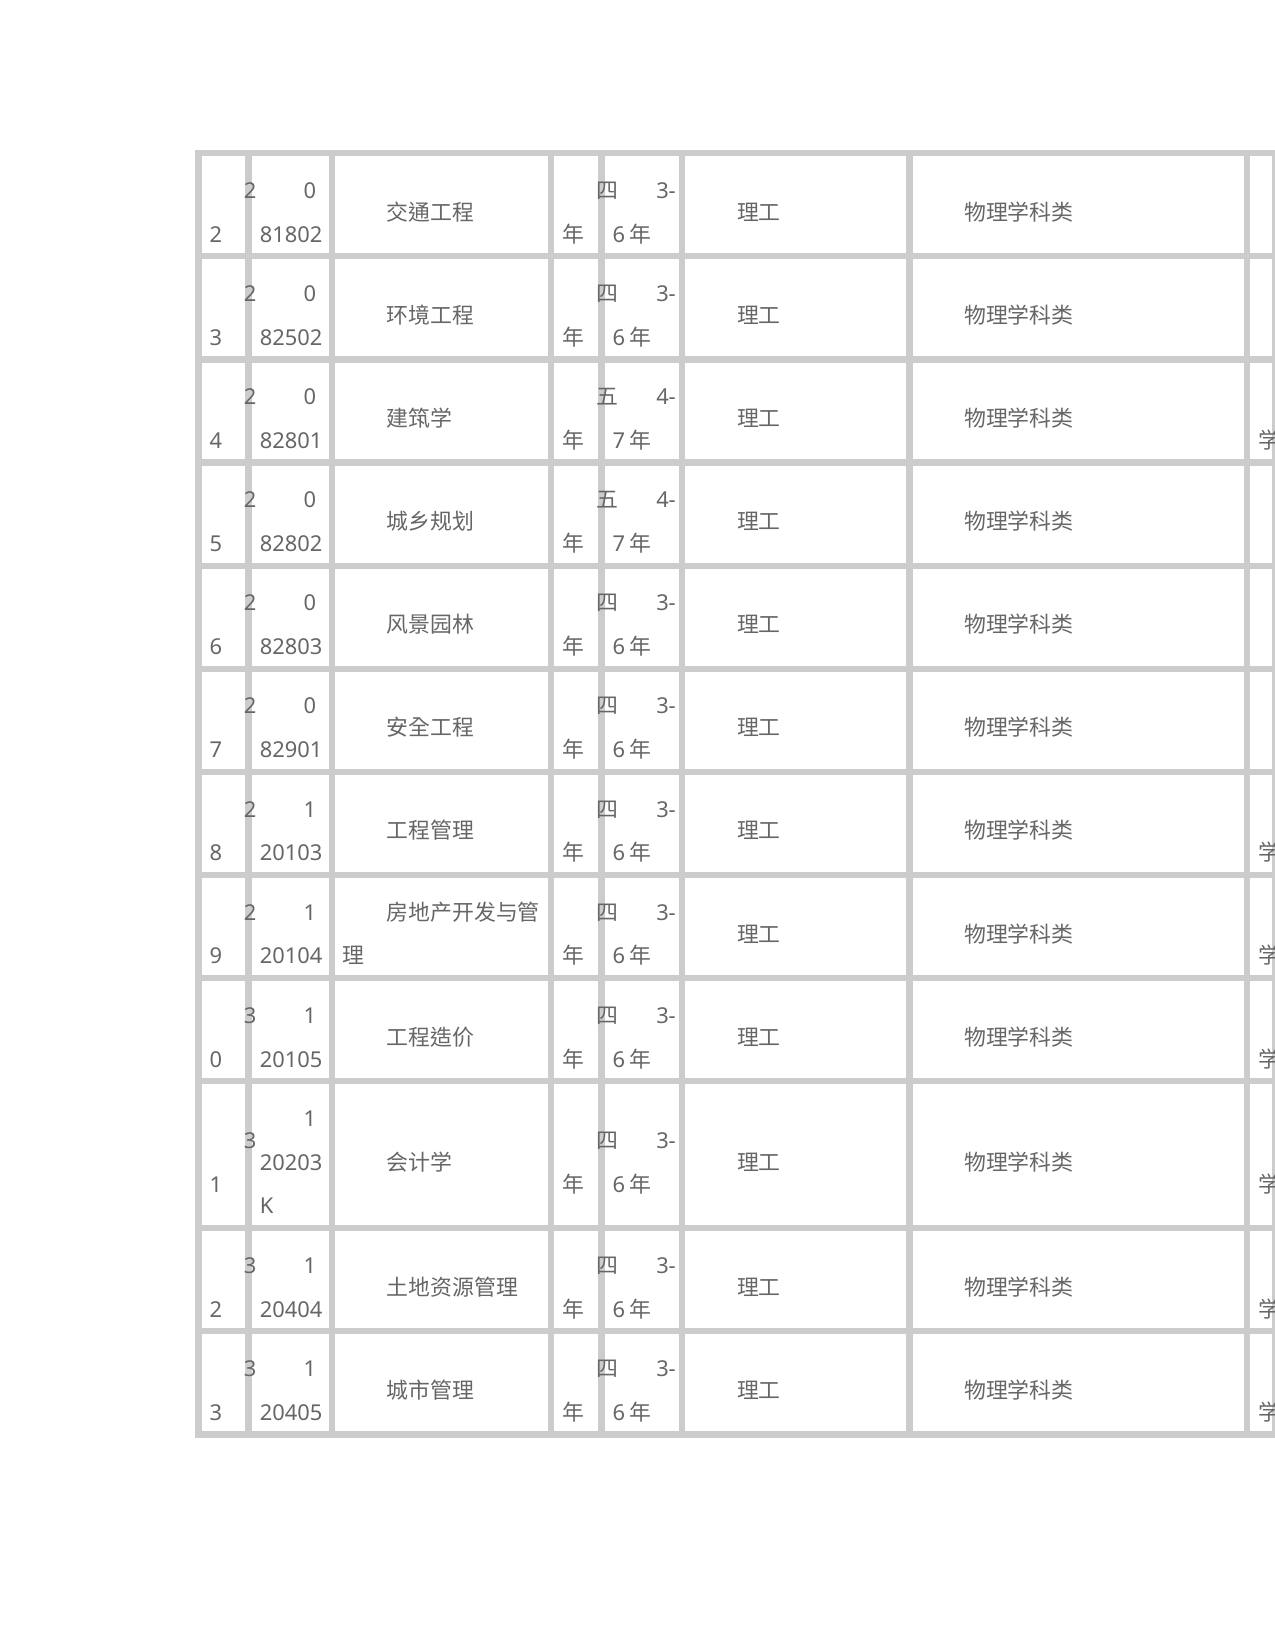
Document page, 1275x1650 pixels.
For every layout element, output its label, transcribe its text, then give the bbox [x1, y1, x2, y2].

table_cell 082801 [252, 363, 329, 459]
table_cell 120404 [252, 1231, 329, 1328]
table_cell 物理学科类 [913, 363, 1244, 459]
table_cell 四年 [554, 1231, 598, 1328]
table_cell 082802 [252, 466, 329, 562]
table_cell 22 [202, 156, 245, 253]
table_cell 理工 [685, 981, 906, 1078]
table_cell 082502 [252, 259, 329, 356]
table_cell 理工 [685, 259, 906, 356]
table_cell 3-6年 [605, 878, 679, 975]
table_cell 工学 [1250, 569, 1272, 666]
table_cell 理工 [685, 156, 906, 253]
table_cell 管理学 [1250, 878, 1272, 975]
table_cell 120203K [252, 1084, 329, 1225]
table_cell 物理学科类 [913, 466, 1244, 562]
table_cell 物理学科类 [913, 981, 1244, 1078]
table_cell 3-6年 [605, 259, 679, 356]
table_cell 3-6年 [605, 672, 679, 769]
table_cell 3-6年 [605, 569, 679, 666]
table_cell 房地产开发与管理 [335, 878, 548, 975]
table_cell 082901 [252, 672, 329, 769]
table_cell 理工 [685, 466, 906, 562]
table_cell 3-6年 [605, 775, 679, 872]
table_cell 120103 [252, 775, 329, 872]
table_cell 物理学科类 [913, 1231, 1244, 1328]
table_cell 3-6年 [605, 1334, 679, 1431]
table_cell 安全工程 [335, 672, 548, 769]
table_cell 物理学科类 [913, 672, 1244, 769]
table_cell 25 [202, 466, 245, 562]
table_cell 四年 [554, 775, 598, 872]
table_cell 物理学科类 [913, 775, 1244, 872]
table_cell 工学 [1250, 672, 1272, 769]
table_cell 管理学 [1250, 981, 1272, 1078]
table_cell 082803 [252, 569, 329, 666]
table_cell 四年 [554, 1334, 598, 1431]
table_cell 理工 [685, 672, 906, 769]
table_cell 管理学 [1250, 1084, 1272, 1225]
table_cell 四年 [554, 259, 598, 356]
table_cell 四年 [554, 156, 598, 253]
table_cell 理工 [685, 363, 906, 459]
table_cell 3-6年 [605, 156, 679, 253]
table_cell 120104 [252, 878, 329, 975]
table_cell 城乡规划 [335, 466, 548, 562]
table_cell 33 [202, 1334, 245, 1431]
table_cell 3-6年 [605, 1231, 679, 1328]
table_cell 28 [202, 775, 245, 872]
table_cell 四年 [554, 569, 598, 666]
table_cell 工程管理 [335, 775, 548, 872]
table_cell 管理学 [1250, 1231, 1272, 1328]
table_cell 4-7年 [605, 363, 679, 459]
table_cell 土地资源管理 [335, 1231, 548, 1328]
table_cell 物理学科类 [913, 1084, 1244, 1225]
table_cell 理工 [685, 1084, 906, 1225]
table_cell 交通工程 [335, 156, 548, 253]
table_cell 081802 [252, 156, 329, 253]
table_cell 物理学科类 [913, 878, 1244, 975]
table_cell 城市管理 [335, 1334, 548, 1431]
table_cell 会计学 [335, 1084, 548, 1225]
table_cell 建筑学 [335, 363, 548, 459]
table_cell 四年 [554, 878, 598, 975]
table_cell 管理学 [1250, 1334, 1272, 1431]
table_cell 120105 [252, 981, 329, 1078]
table_cell 工程造价 [335, 981, 548, 1078]
table_cell 4-7年 [605, 466, 679, 562]
table_cell 五年 [554, 363, 598, 459]
table_cell 理工 [685, 878, 906, 975]
table_cell 建筑学 [1250, 363, 1272, 459]
table_cell 31 [202, 1084, 245, 1225]
table_cell 理工 [685, 1334, 906, 1431]
table_cell 24 [202, 363, 245, 459]
table_cell 四年 [554, 1084, 598, 1225]
table_cell 四年 [554, 981, 598, 1078]
table_cell 物理学科类 [913, 569, 1244, 666]
table_cell 管理学 [1250, 775, 1272, 872]
table_cell 风景园林 [335, 569, 548, 666]
table_cell 五年 [554, 466, 598, 562]
table_cell 物理学科类 [913, 156, 1244, 253]
table_cell 理工 [685, 1231, 906, 1328]
table_cell 工学 [1250, 466, 1272, 562]
table_cell 26 [202, 569, 245, 666]
table_cell 工学 [1250, 259, 1272, 356]
table_cell 理工 [685, 775, 906, 872]
table_cell 工学 [1250, 156, 1272, 253]
table_cell 物理学科类 [913, 259, 1244, 356]
table_cell 30 [202, 981, 245, 1078]
table_cell 32 [202, 1231, 245, 1328]
table_cell 3-6年 [605, 1084, 679, 1225]
table_cell 27 [202, 672, 245, 769]
table_cell 环境工程 [335, 259, 548, 356]
table_cell 理工 [685, 569, 906, 666]
table_cell 120405 [252, 1334, 329, 1431]
table_cell 物理学科类 [913, 1334, 1244, 1431]
table_cell 23 [202, 259, 245, 356]
table_cell 3-6年 [605, 981, 679, 1078]
table_cell 29 [202, 878, 245, 975]
table_cell 四年 [554, 672, 598, 769]
